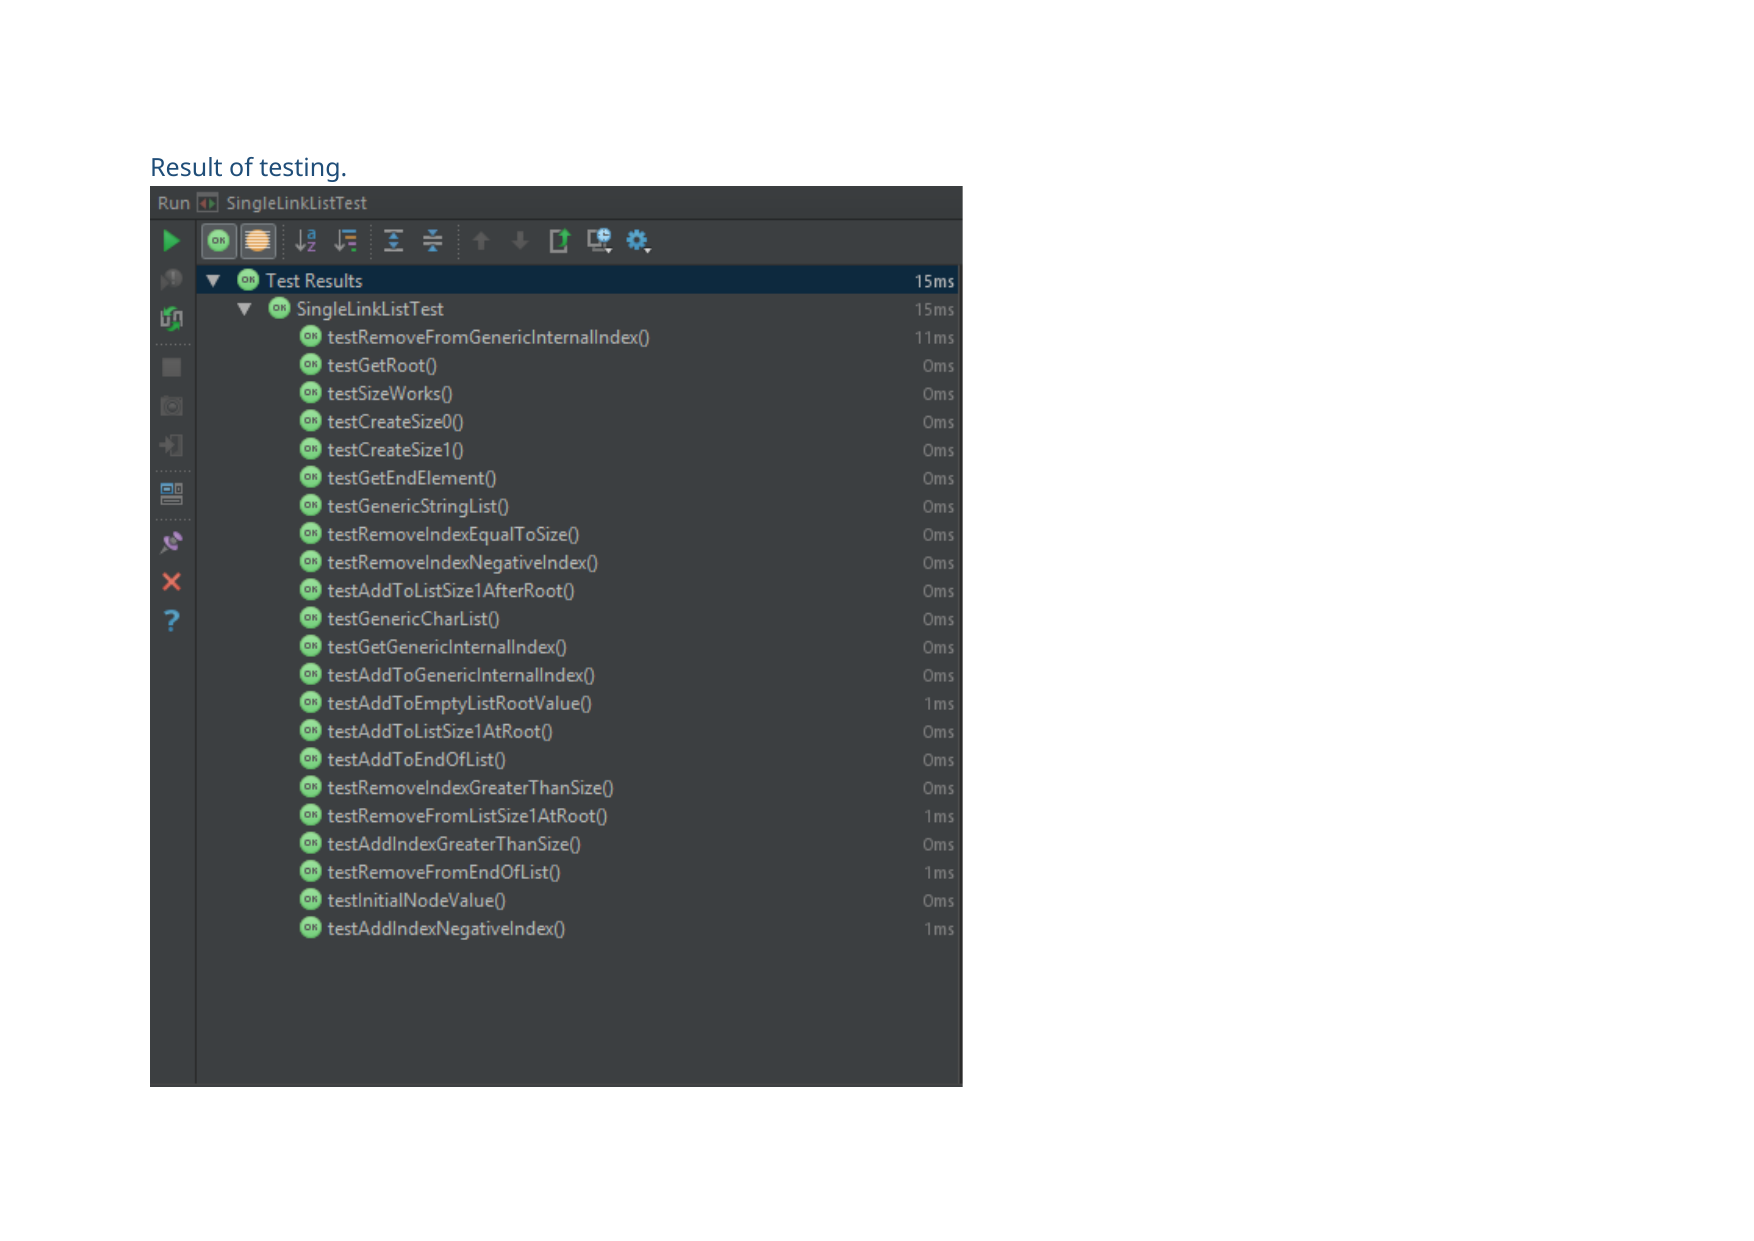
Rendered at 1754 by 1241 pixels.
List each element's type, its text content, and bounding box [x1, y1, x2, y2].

picture [150, 186, 963, 1087]
subtitle Result of testing. [150, 150, 1604, 184]
